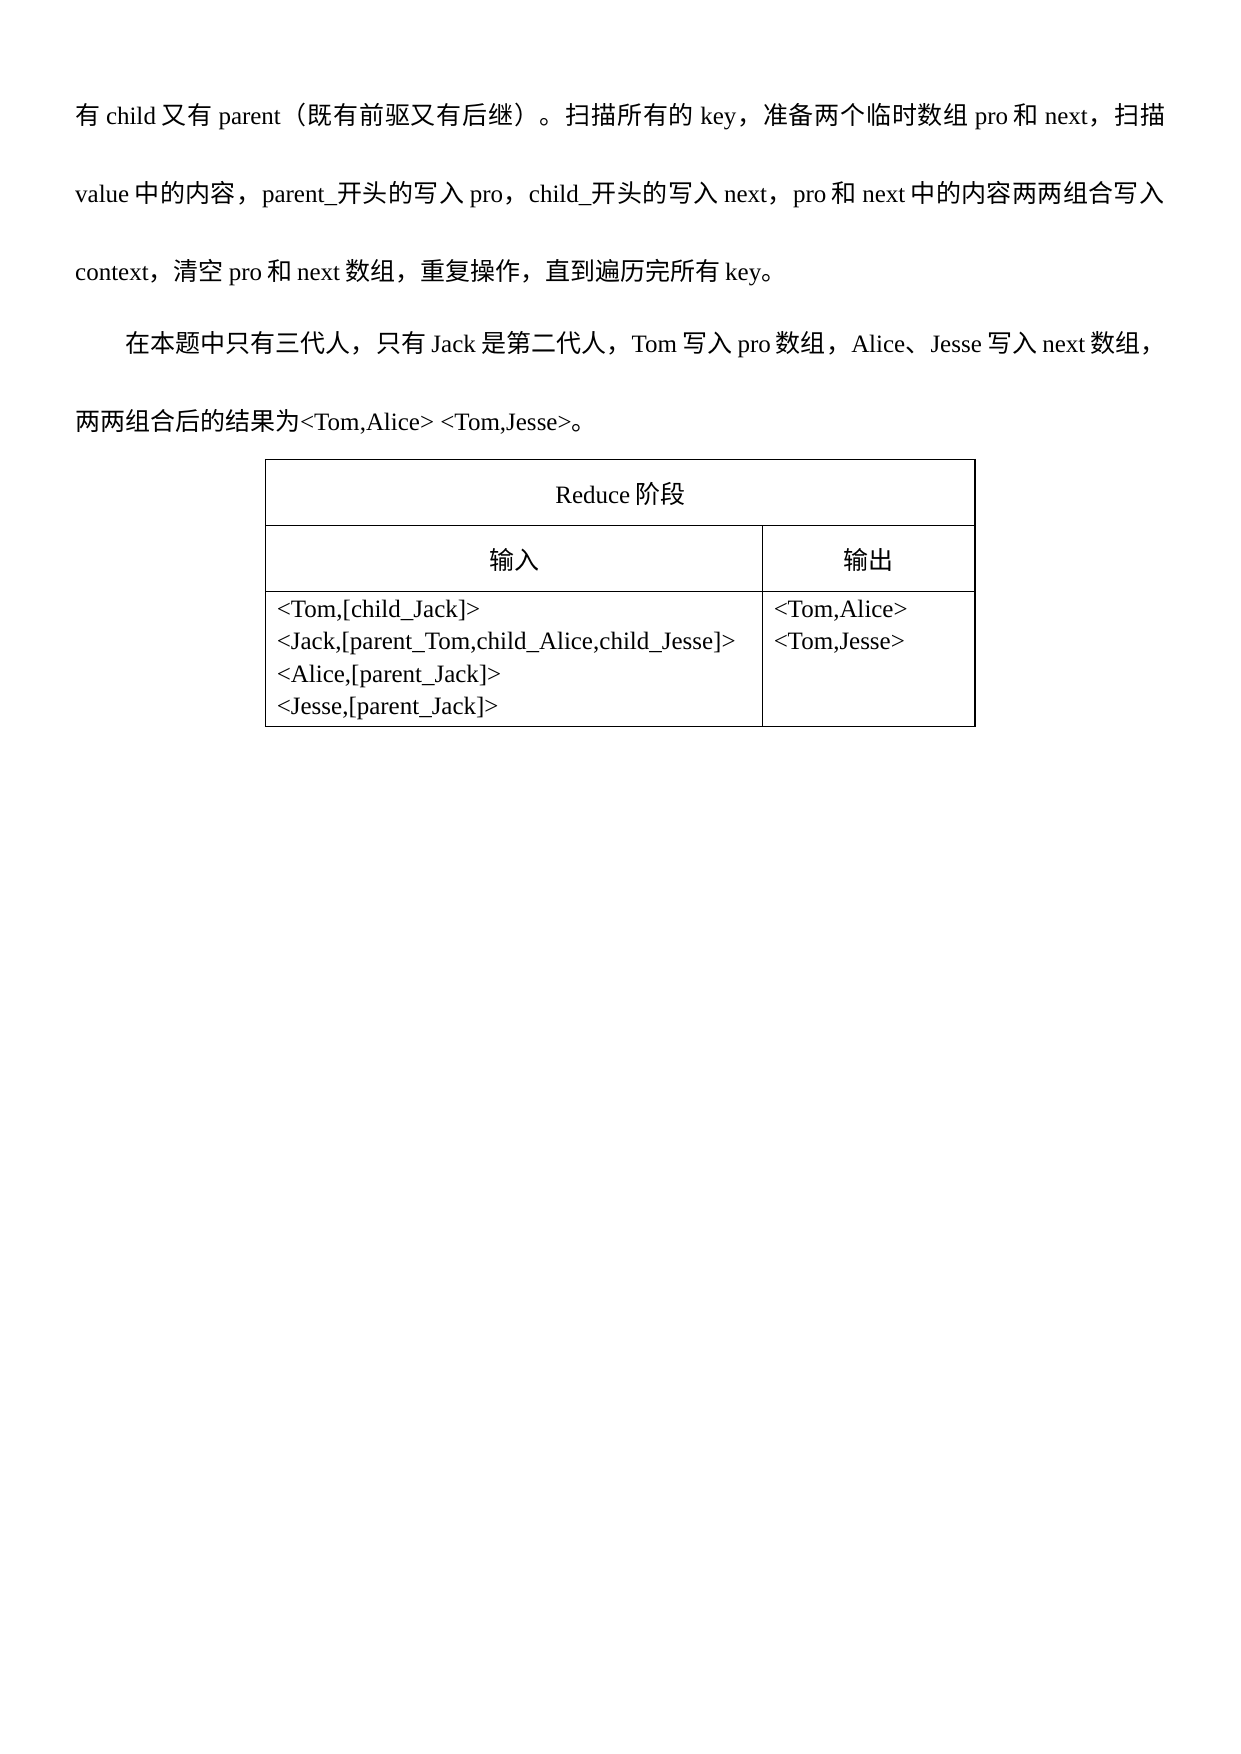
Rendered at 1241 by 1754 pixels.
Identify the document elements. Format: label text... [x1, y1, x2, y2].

text 在本题中只有三代人，只有Jack是第二代人，Tom写入pro数组，Alice、Jesse写入next数组，两两组合后的结果为<Tom,Alice> <Tom,Jesse>。 [75, 309, 1165, 452]
table_cell 输出 [763, 526, 974, 591]
table_cell 输入 [266, 526, 762, 591]
table_cell <Tom,[child_Jack]> <Jack,[parent_Tom,child_Alice,child_Jesse]> <Alice,[parent_Jack]> <Jesse,[parent_Jack]> [266, 592, 762, 726]
table_cell <Tom,Alice> <Tom,Jesse> [763, 592, 974, 726]
table_header Reduce阶段 [266, 460, 974, 525]
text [75, 81, 1165, 302]
